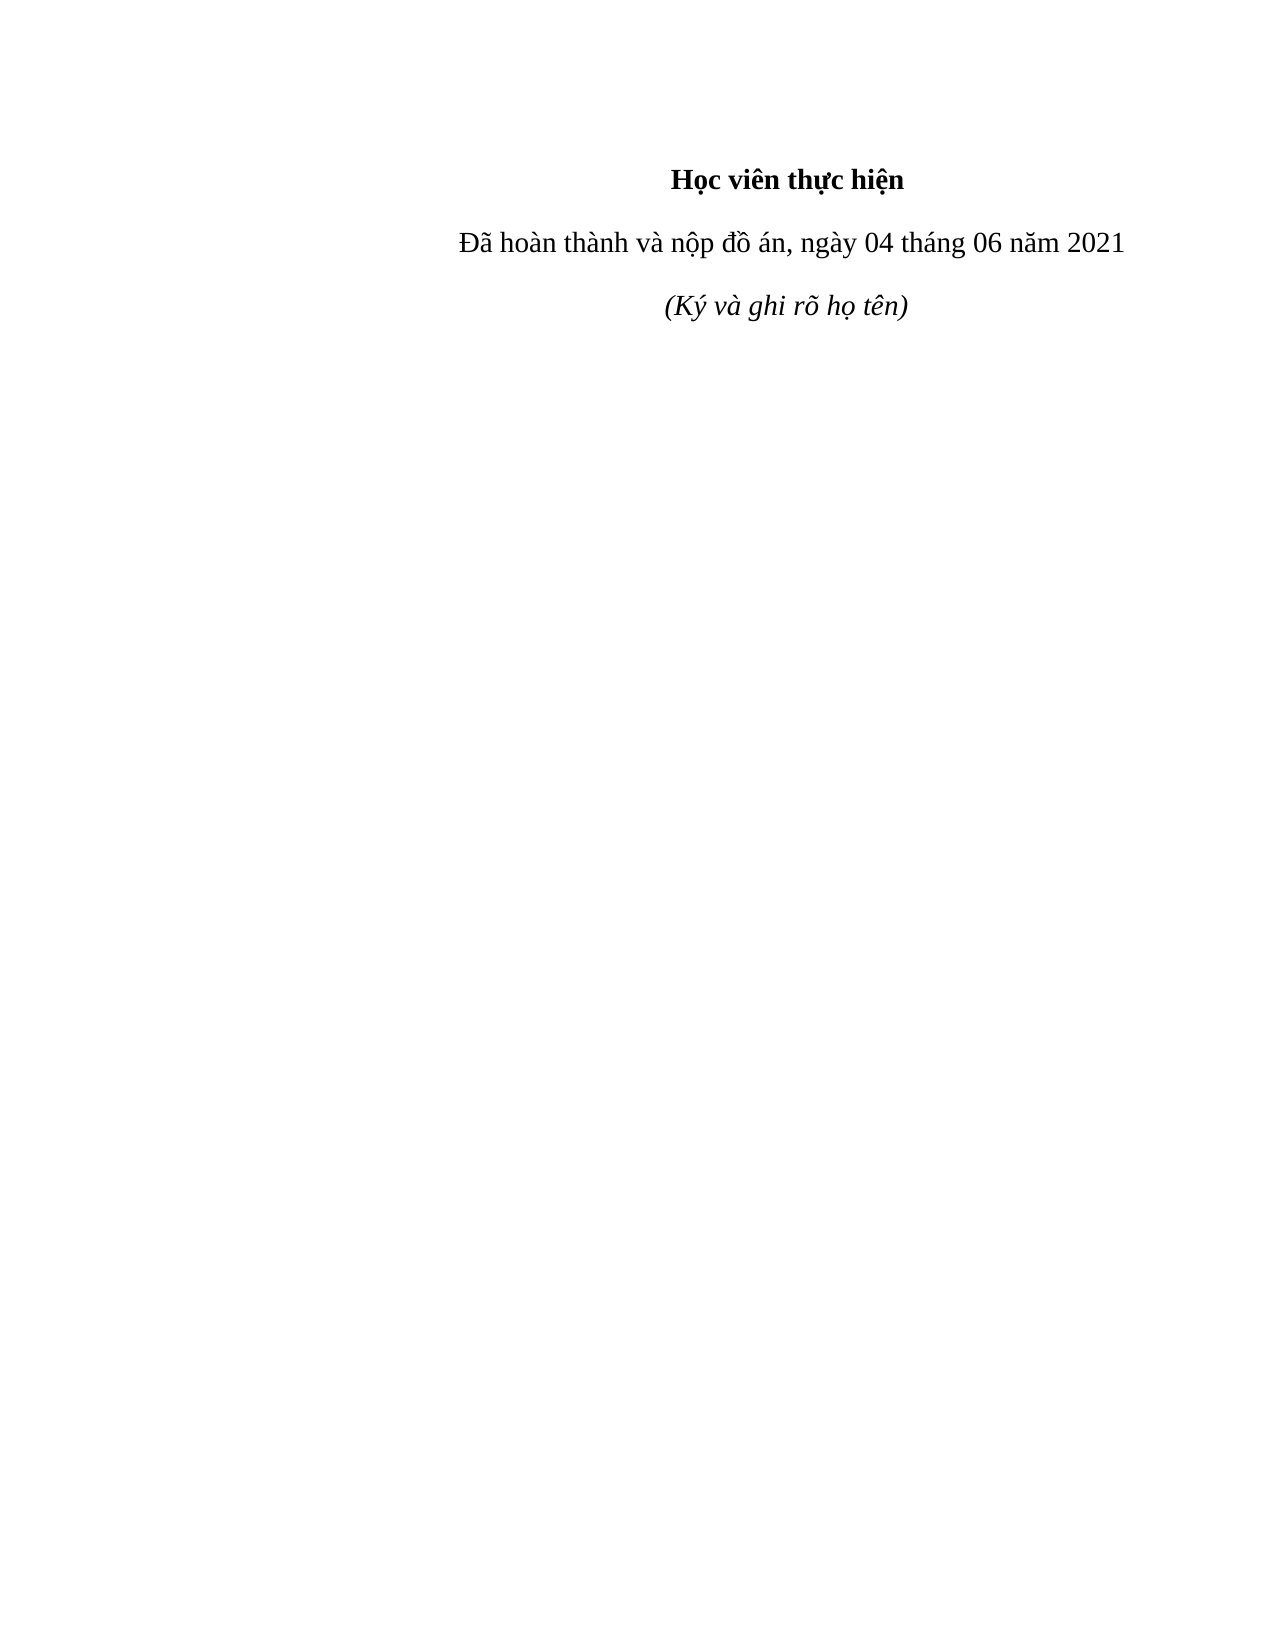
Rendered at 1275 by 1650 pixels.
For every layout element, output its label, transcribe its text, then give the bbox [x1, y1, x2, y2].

text Học viên thực hiện [150, 162, 1125, 196]
text (Ký và ghi rõ họ tên) [396, 288, 1125, 322]
text Đã hoàn thành và nộp đồ án, ngày 04 tháng 06 năm 2021 [150, 225, 1125, 259]
